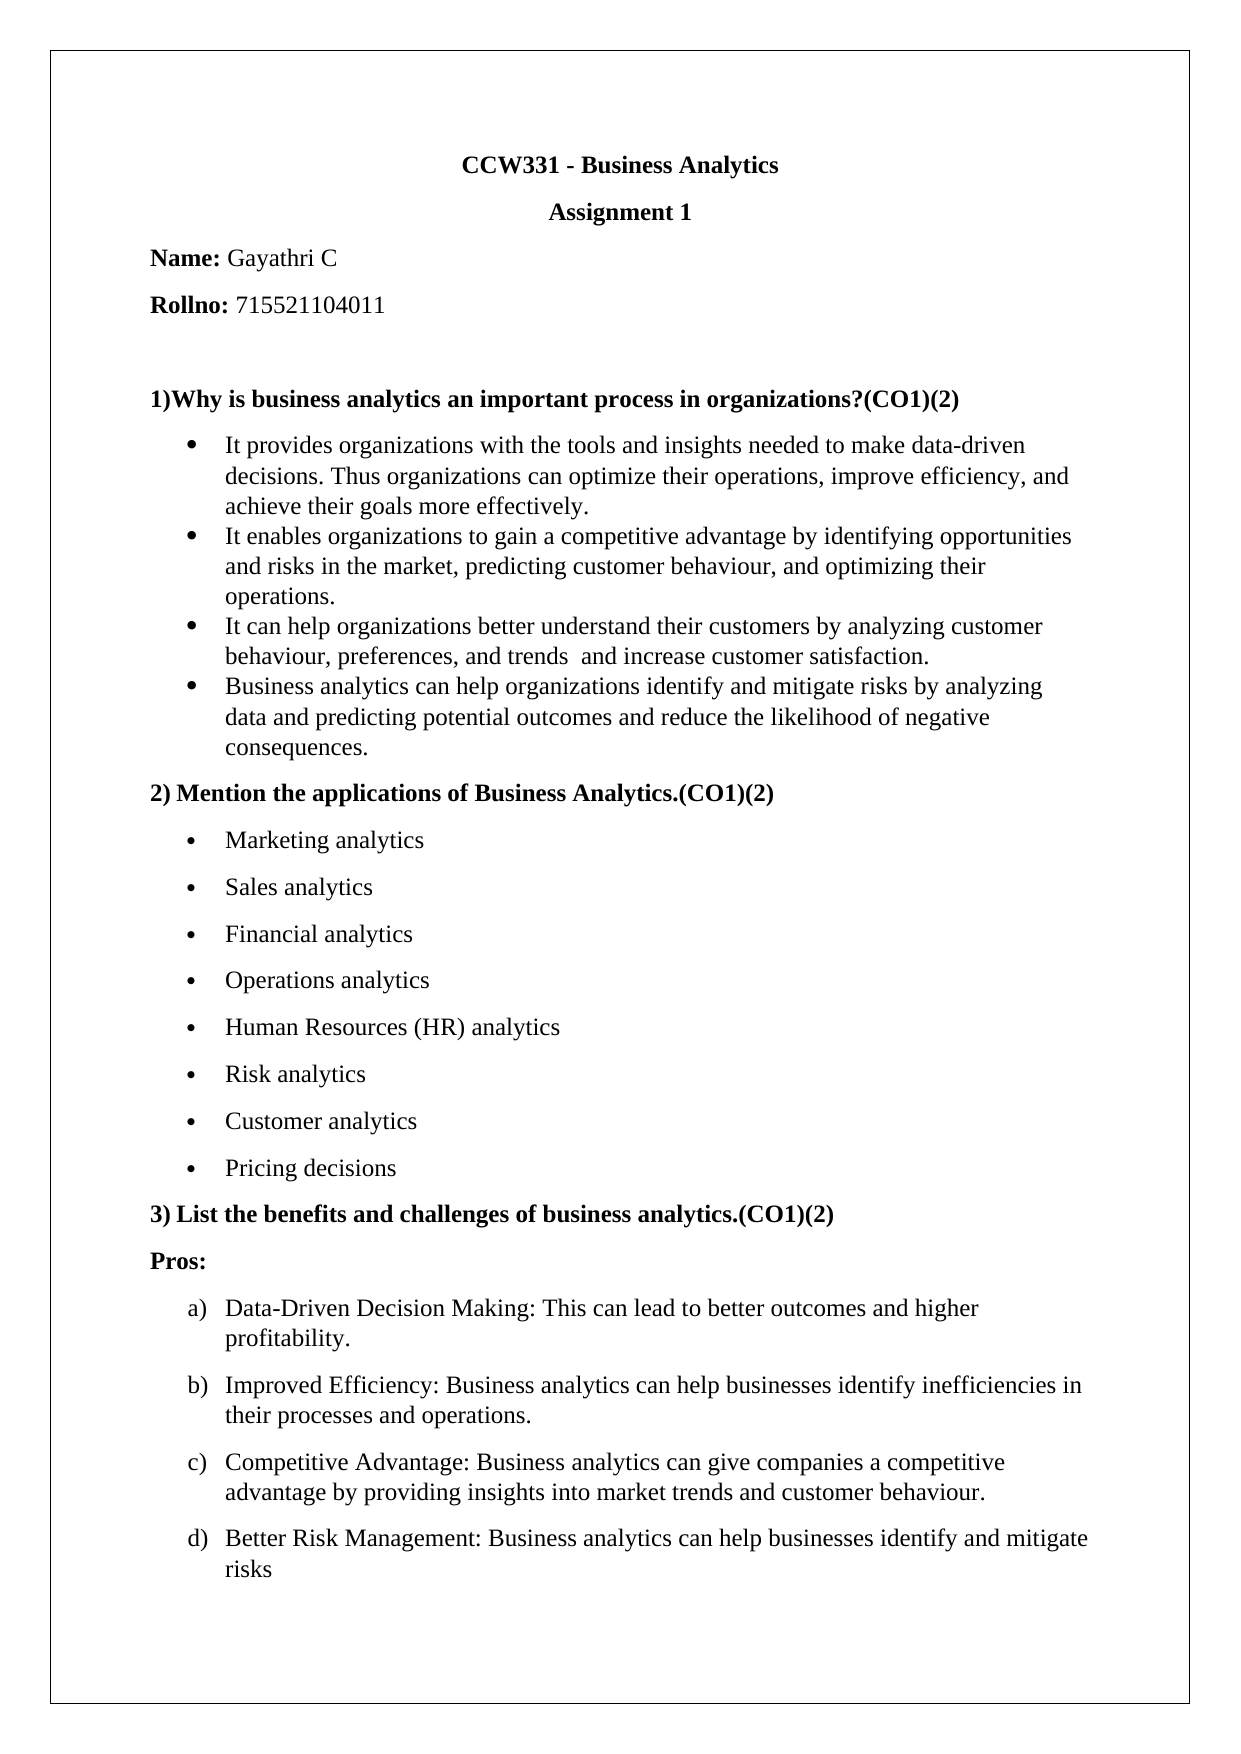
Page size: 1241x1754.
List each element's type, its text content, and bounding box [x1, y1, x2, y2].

list Marketing analytics [187, 825, 1090, 854]
list Competitive Advantage: Business analytics can give companies a competitive advantage by providing insights into market trends and customer behaviour. [187, 1447, 1090, 1506]
list Sales analytics [187, 872, 1090, 901]
list Business analytics can help organizations identify and mitigate risks by analyzing data and predicting potential outcomes and reduce the likelihood of negative consequences. [187, 671, 1090, 760]
list Better Risk Management: Business analytics can help businesses identify and mitigate risks [187, 1523, 1090, 1582]
list Financial analytics [187, 919, 1090, 947]
text 2) Mention the applications of Business Analytics.(CO1)(2) [150, 778, 1090, 807]
text CCW331 - Business Analytics [150, 150, 1090, 179]
list Pricing decisions [187, 1153, 1090, 1181]
list Improved Efficiency: Business analytics can help businesses identify inefficiencies in their processes and operations. [187, 1370, 1090, 1429]
text Pros: [150, 1246, 1090, 1275]
text 3) List the benefits and challenges of business analytics.(CO1)(2) [150, 1199, 1090, 1228]
list Customer analytics [187, 1106, 1090, 1134]
text Rollno: 715521104011 [150, 290, 1090, 319]
list It enables organizations to gain a competitive advantage by identifying opportunities and risks in the market, predicting customer behaviour, and optimizing their operations. [187, 521, 1090, 610]
list Operations analytics [187, 966, 1090, 994]
list Human Resources (HR) analytics [187, 1012, 1090, 1041]
list It can help organizations better understand their customers by analyzing customer behaviour, preferences, and trends and increase customer satisfaction. [187, 611, 1090, 670]
list Risk analytics [187, 1059, 1090, 1088]
text Name: Gayathri C [150, 243, 1090, 272]
list Data-Driven Decision Making: This can lead to better outcomes and higher profitability. [187, 1293, 1090, 1352]
text Assignment 1 [150, 197, 1090, 226]
list It provides organizations with the tools and insights needed to make data-driven decisions. Thus organizations can optimize their operations, improve efficiency, and achieve their goals more effectively. [187, 431, 1090, 519]
text 1)Why is business analytics an important process in organizations?(CO1)(2) [150, 384, 1090, 413]
